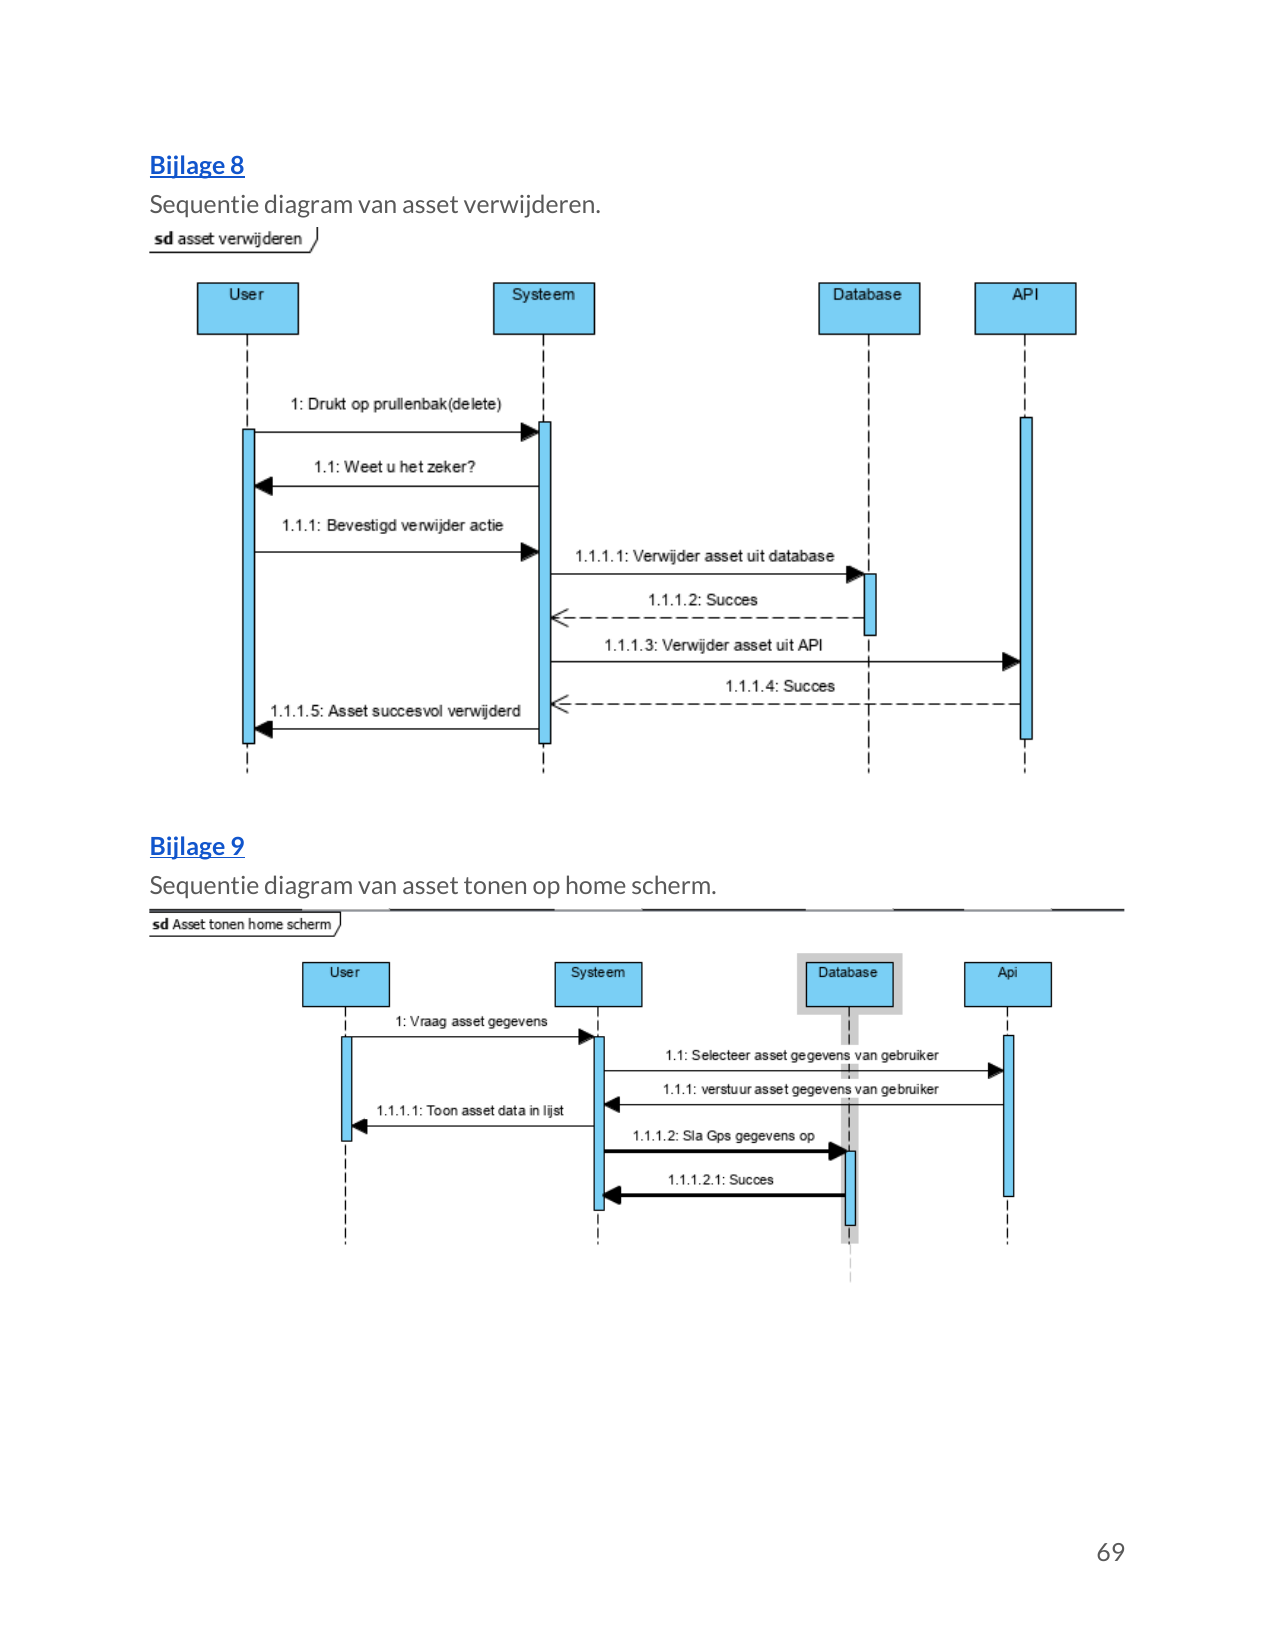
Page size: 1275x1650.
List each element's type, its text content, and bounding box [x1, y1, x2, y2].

subtitle Bijlage 8 [149, 150, 1125, 180]
text Sequentie diagram van asset verwijderen. [149, 189, 1125, 219]
subtitle Bijlage 9 [149, 831, 1125, 861]
picture [149, 908, 1125, 1284]
picture [149, 227, 1125, 822]
text Sequentie diagram van asset tonen op home scherm. [149, 869, 1125, 899]
